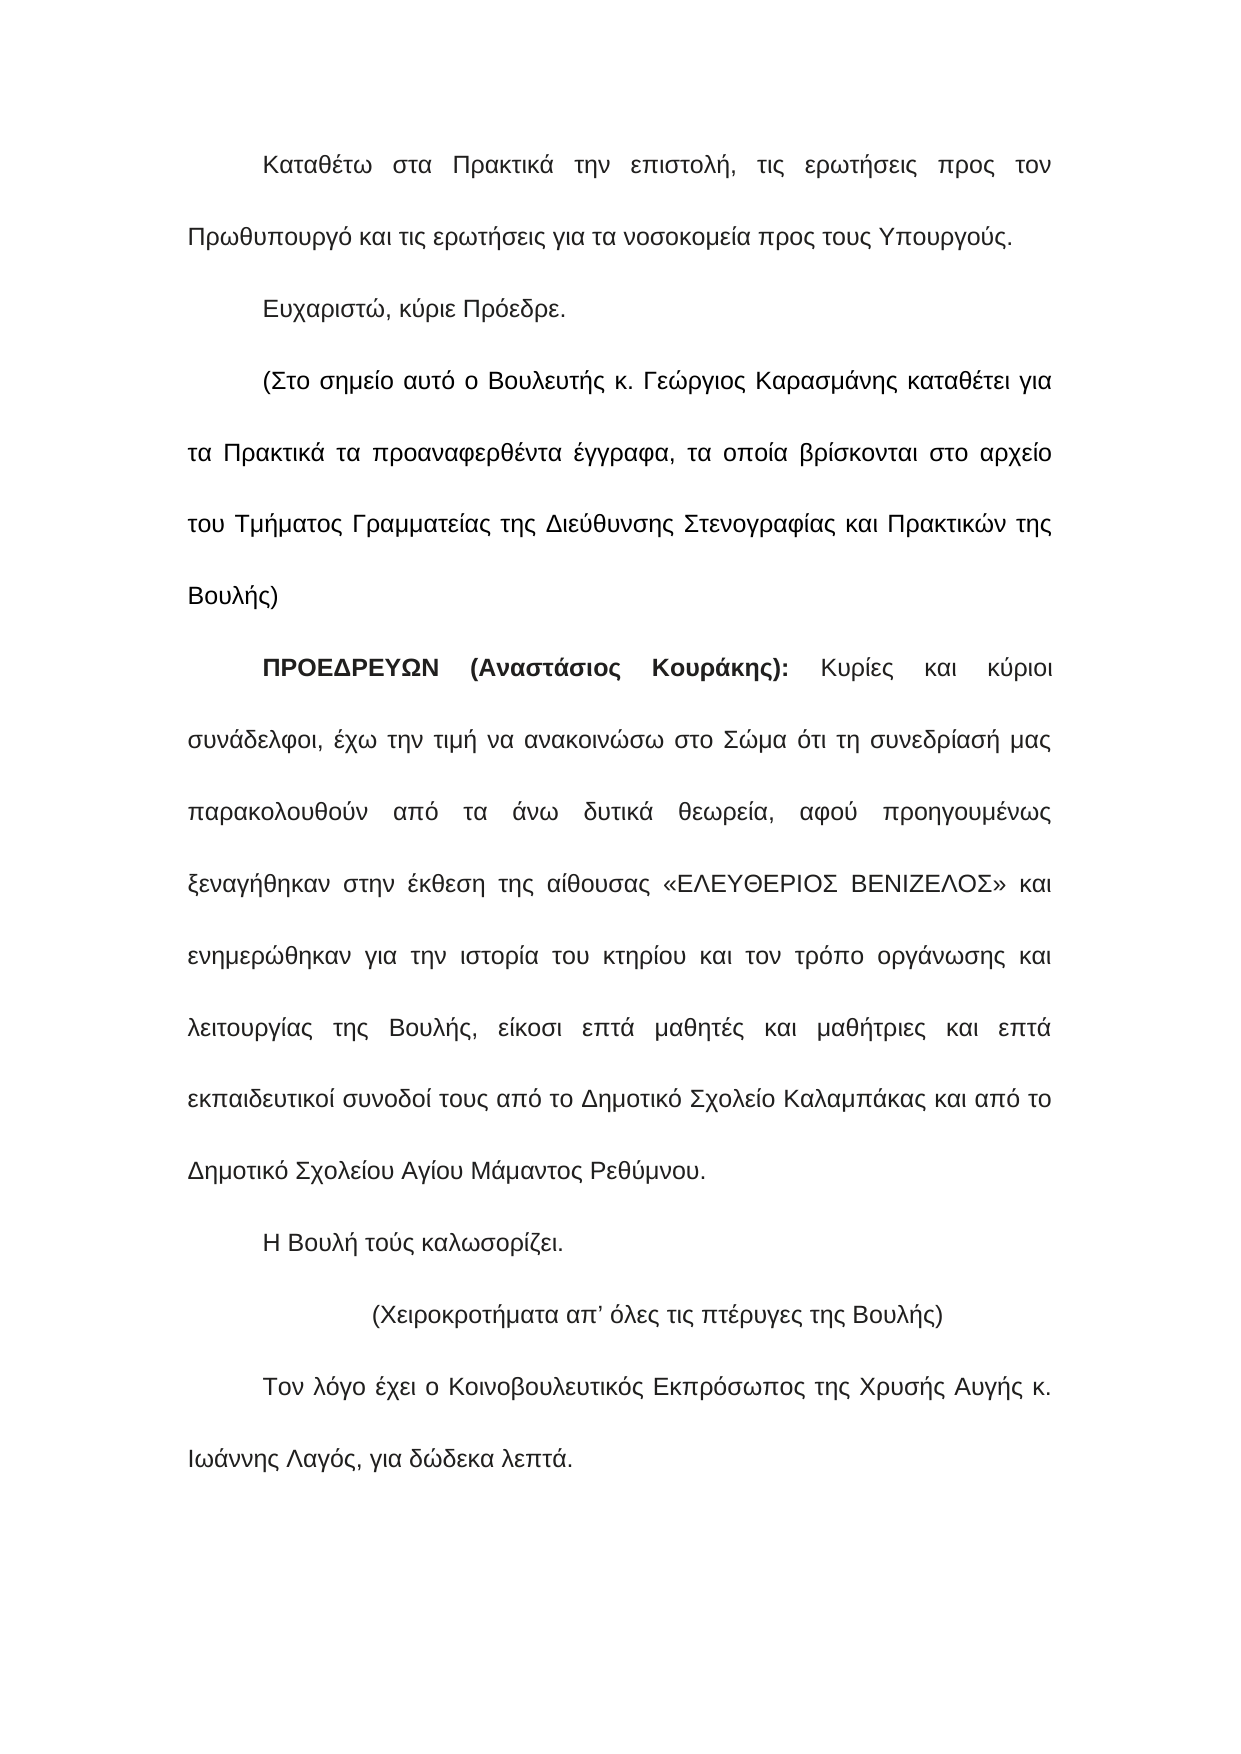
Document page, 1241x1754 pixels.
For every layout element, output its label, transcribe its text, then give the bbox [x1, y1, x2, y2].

text Ευχαριστώ, κύριε Πρόεδρε. [187, 294, 1053, 322]
text Η Βουλή τούς καλωσορίζει. [187, 1228, 1053, 1257]
text Καταθέτω στα Πρακτικά την επιστολή, τις ερωτήσεις προς τον Πρωθυπουργό και τις ερωτήσεις για τα νοσοκομεία προς τους Υπουργούς. [187, 150, 1053, 251]
text ΠΡΟΕΔΡΕΥΩΝ (Αναστάσιος Κουράκης): Κυρίες και κύριοι συνάδελφοι, έχω την τιμή να ανακοινώσω στο Σώμα ότι τη συνεδρίασή μας παρακολουθούν από τα άνω δυτικά θεωρεία, αφού προηγουμένως ξεναγήθηκαν στην έκθεση της αίθουσας «ΕΛΕΥΘΕΡΙΟΣ ΒΕΝΙΖΕΛΟΣ» και ενημερώθηκαν για την ιστορία του κτηρίου και τον τρόπο οργάνωσης και λειτουργίας της Βουλής, είκοσι επτά μαθητές και μαθήτριες και επτά εκπαιδευτικοί συνοδοί τους από το Δημοτικό Σχολείο Καλαμπάκας και από το Δημοτικό Σχολείου Αγίου Μάμαντος Ρεθύμνου. [187, 653, 1053, 1185]
text (Στο σημείο αυτό ο Βουλευτής κ. Γεώργιος Καρασμάνης καταθέτει για τα Πρακτικά τα προαναφερθέντα έγγραφα, τα οποία βρίσκονται στο αρχείο του Τμήματος Γραμματείας της Διεύθυνσης Στενογραφίας και Πρακτικών της Βουλής) [187, 366, 1053, 610]
text (Χειροκροτήματα απ’ όλες τις πτέρυγες της Βουλής) [187, 1300, 1053, 1329]
text Τον λόγο έχει ο Κοινοβουλευτικός Εκπρόσωπος της Χρυσής Αυγής κ. Ιωάννης Λαγός, για δώδεκα λεπτά. [187, 1372, 1053, 1472]
